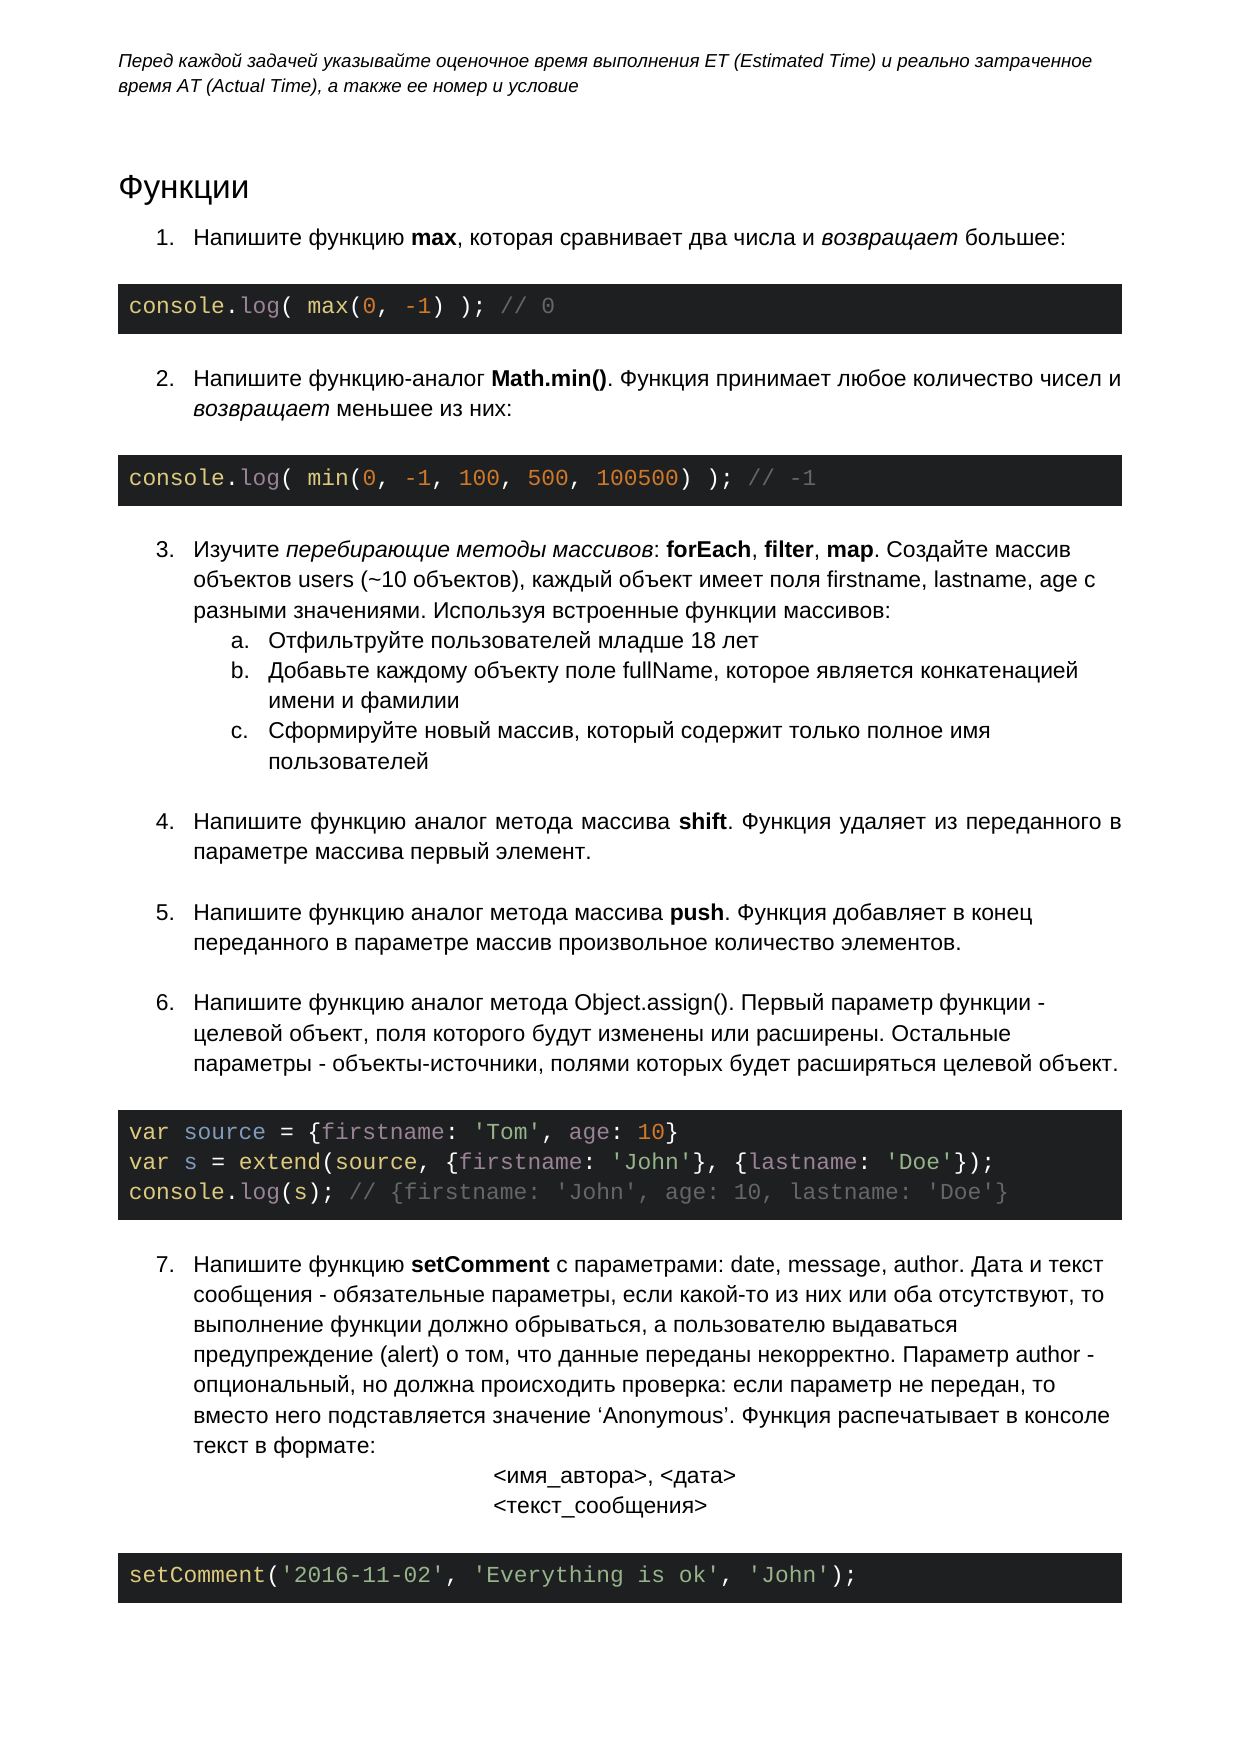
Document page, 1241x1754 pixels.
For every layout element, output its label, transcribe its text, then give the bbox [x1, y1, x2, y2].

list Напишите функцию-аналог Math.min(). Функция принимает любое количество чисел и возвращает меньшее из них: [156, 365, 1122, 421]
list Изучите перебирающие методы массивов: forEach, filter, map. Создайте массив объектов users (~10 объектов), каждый объект имеет поля firstname, lastname, age с разными значениями. Используя встроенные функции массивов: [156, 536, 1122, 623]
list Напишите функцию аналог метода Object.assign(). Первый параметр функции - целевой объект, поля которого будут изменены или расширены. Остальные параметры - объекты-источники, полями которых будет расширяться целевой объект. [156, 989, 1122, 1076]
table_header console.log( max(0, -1) ); // 0 [118, 284, 1122, 334]
list Напишите функцию max, которая сравнивает два числа и возвращает большее: [156, 223, 1122, 250]
list Напишите функцию аналог метода массива shift. Функция удаляет из переданного в параметре массива первый элемент. [156, 808, 1122, 865]
list Добавьте каждому объекту поле fullName, которое является конкатенацией имени и фамилии [231, 657, 1122, 714]
list Напишите функцию аналог метода массива push. Функция добавляет в конец переданного в параметре массив произвольное количество элементов. [156, 899, 1122, 955]
table_header console.log( min(0, -1, 100, 500, 100500) ); // -1 [118, 455, 1122, 506]
list Отфильтруйте пользователей младше 18 лет [231, 627, 1122, 653]
subtitle Функции [118, 167, 1122, 205]
table_header var source = {firstname: 'Tom', age: 10} var s = extend(source, {firstname: 'John'}, {lastname: 'Doe'}); console.log(s); // {firstname: 'John', age: 10, lastname: 'Doe'} [118, 1110, 1122, 1220]
table_header setComment('2016-11-02', 'Everything is ok', 'John'); [118, 1553, 1122, 1603]
list Напишите функцию setComment с параметрами: date, message, author. Дата и текст сообщения - обязательные параметры, если какой-то из них или оба отсутствуют, то выполнение функции должно обрываться, а пользователю выдаваться предупреждение (alert) о том, что данные переданы некорректно. Параметр author - опциональный, но должна происходить проверка: если параметр не передан, то вместо него подставляется значение ‘Anonymous’. Функция распечатывает в консоле текст в формате: <имя_автора>, <дата> <текст_сообщения> [156, 1251, 1122, 1519]
list Сформируйте новый массив, который содержит только полное имя пользователей [231, 717, 1122, 774]
